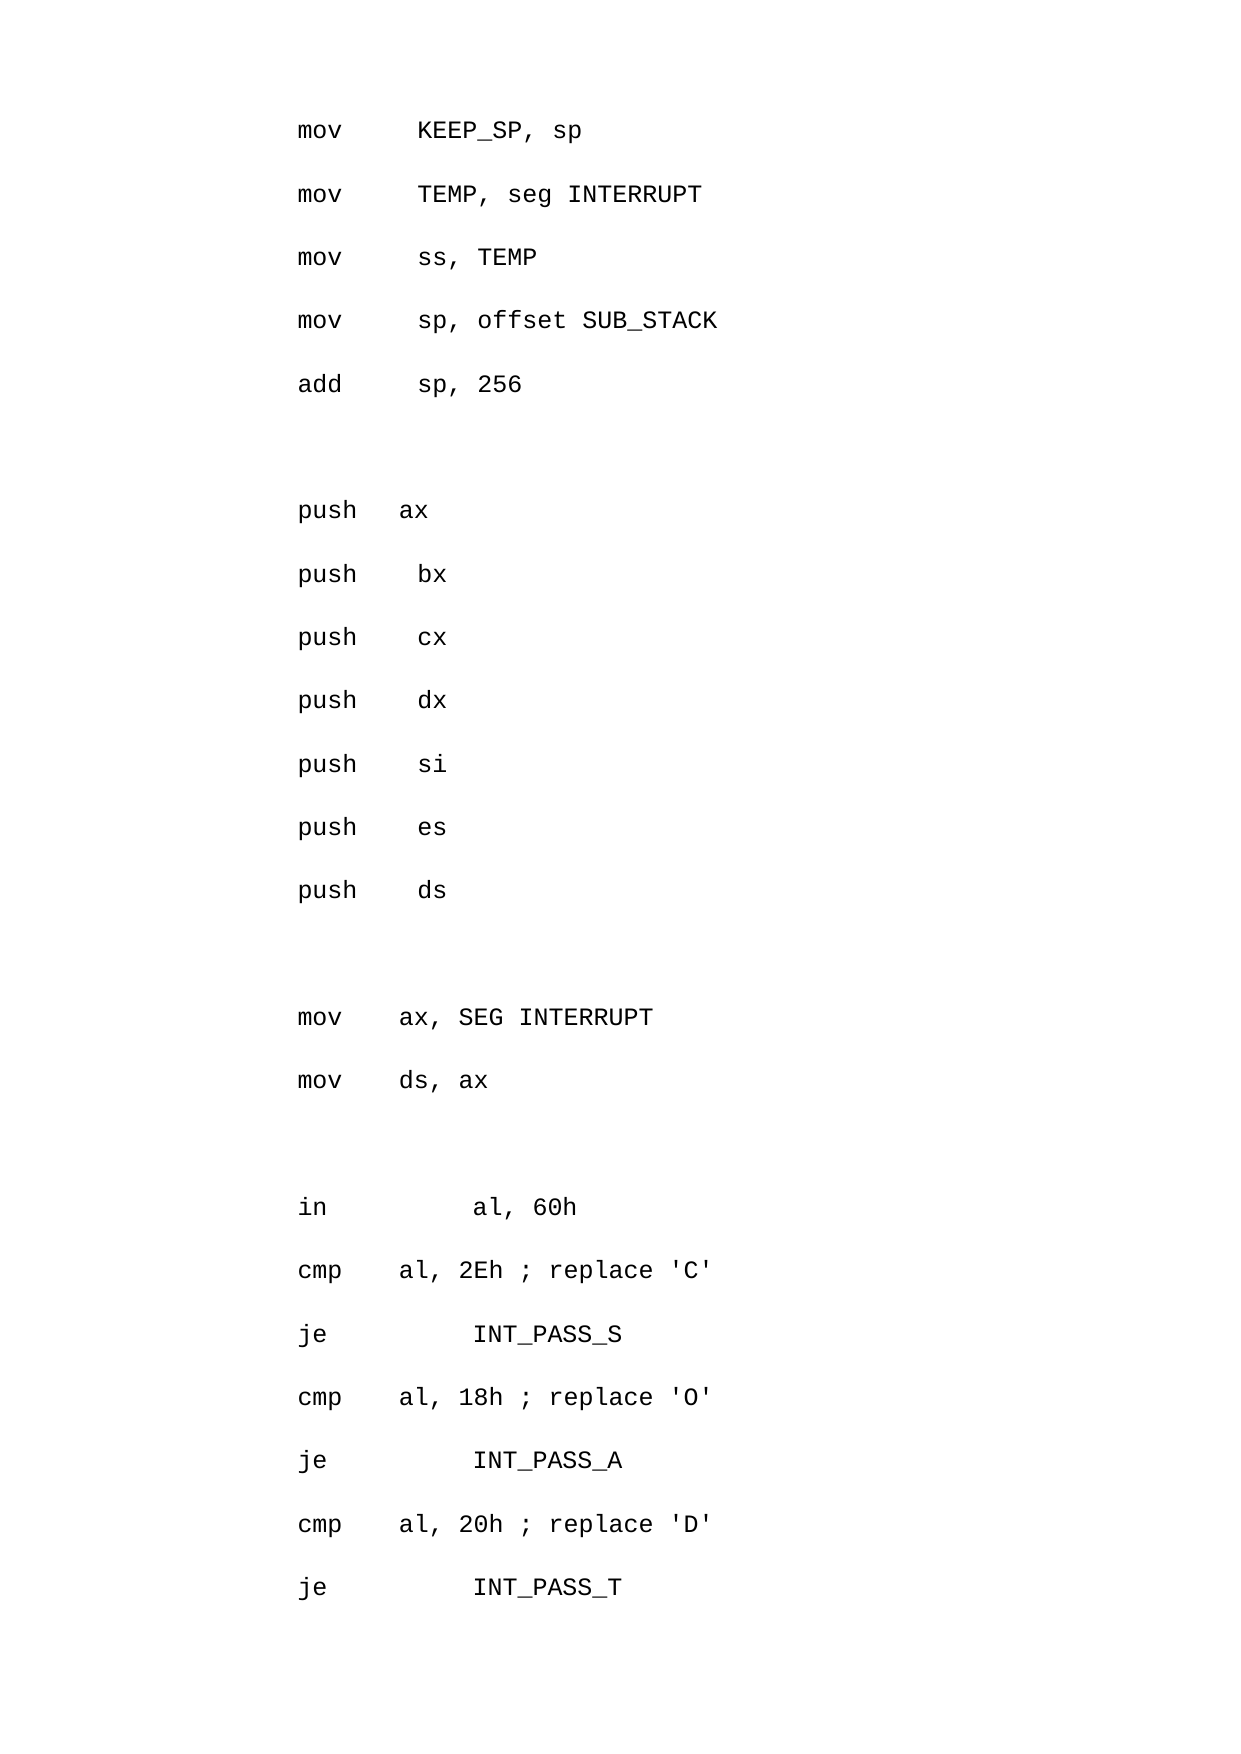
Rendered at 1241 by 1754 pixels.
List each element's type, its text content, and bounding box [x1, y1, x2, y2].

text push bx [177, 561, 1152, 590]
text push ds [177, 878, 1152, 906]
text je INT_PASS_T [177, 1575, 1152, 1603]
text je INT_PASS_S [177, 1321, 1152, 1350]
text push dx [177, 688, 1152, 716]
text mov ds, ax [177, 1068, 1152, 1096]
text cmp al, 2Eh ; replace 'C' [177, 1258, 1152, 1286]
text je INT_PASS_A [177, 1448, 1152, 1476]
text add sp, 256 [177, 371, 1152, 400]
text mov ss, TEMP [177, 245, 1152, 273]
text in al, 60h [177, 1195, 1152, 1223]
text mov TEMP, seg INTERRUPT [177, 181, 1152, 210]
text push es [177, 815, 1152, 843]
text mov KEEP_SP, sp [177, 118, 1152, 146]
text mov sp, offset SUB_STACK [177, 308, 1152, 336]
text push si [177, 751, 1152, 780]
text push ax [177, 498, 1152, 526]
text mov ax, SEG INTERRUPT [177, 1005, 1152, 1033]
text cmp al, 18h ; replace 'O' [177, 1385, 1152, 1413]
text cmp al, 20h ; replace 'D' [177, 1511, 1152, 1540]
text push cx [177, 625, 1152, 653]
